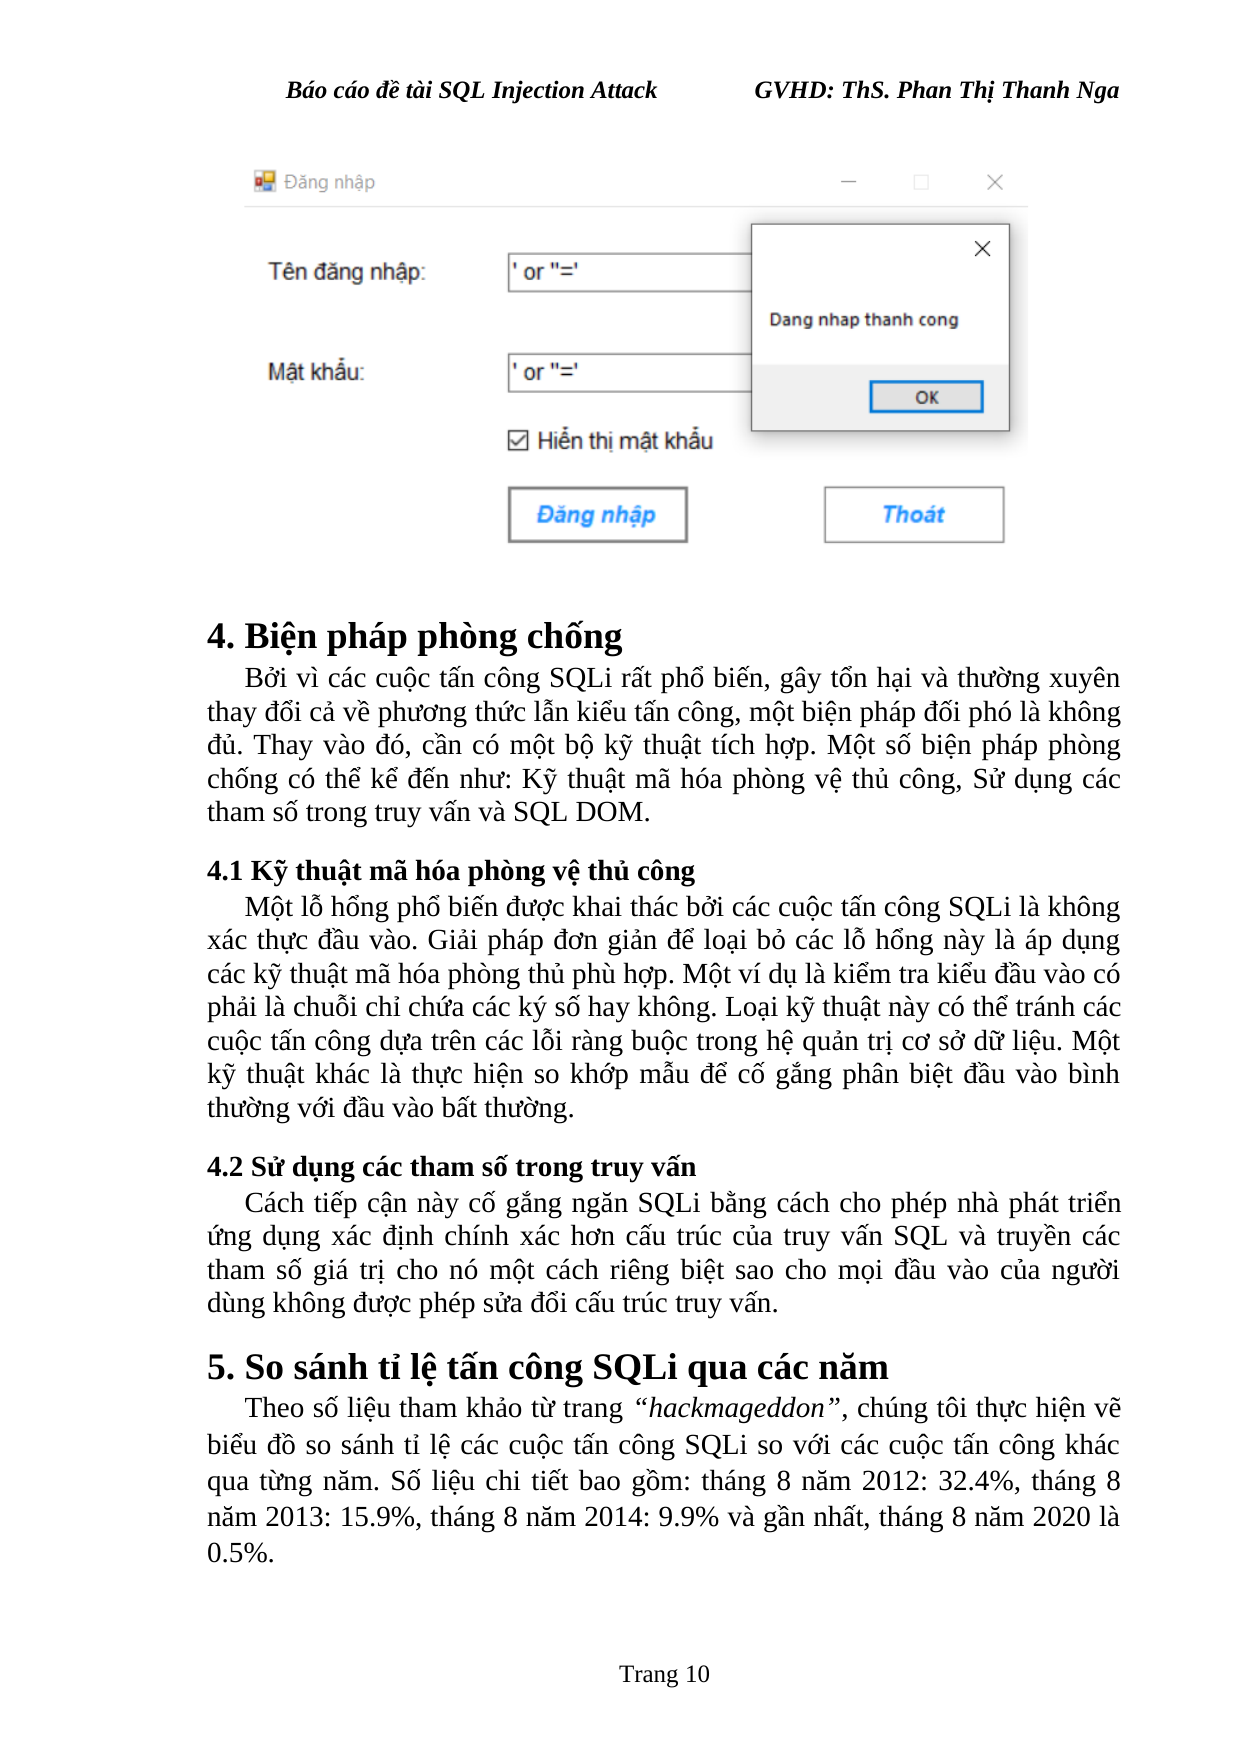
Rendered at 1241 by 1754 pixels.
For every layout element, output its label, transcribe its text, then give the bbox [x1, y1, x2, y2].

picture [244, 161, 1029, 587]
text Theo số liệu tham khảo từ trang “hackmageddon”, chúng tôi thực hiện vẽ biểu đồ so sánh tỉ lệ các cuộc tấn công SQLi so với các cuộc tấn công khác qua từng năm. Số liệu chi tiết bao gồm: tháng 8 năm 2012: 32.4%, tháng 8 năm 2013: 15.9%, tháng 8 năm 2014: 9.9% và gần nhất, tháng 8 năm 2020 là 0.5%. [207, 1391, 1122, 1569]
subtitle 4.1 Kỹ thuật mã hóa phòng vệ thủ công [207, 853, 1122, 886]
subtitle Biện pháp phòng chống [207, 613, 1122, 657]
text Một lỗ hổng phổ biến được khai thác bởi các cuộc tấn công SQLi là không xác thực đầu vào. Giải pháp đơn giản để loại bỏ các lỗ hổng này là áp dụng các kỹ thuật mã hóa phòng thủ phù hợp. Một ví dụ là kiểm tra kiểu đầu vào có phải là chuỗi chỉ chứa các ký số hay không. Loại kỹ thuật này có thể tránh các cuộc tấn công dựa trên các lỗi ràng buộc trong hệ quản trị cơ sở dữ liệu. Một kỹ thuật khác là thực hiện so khớp mẫu để cố gắng phân biệt đầu vào bình thường với đầu vào bất thường. [207, 889, 1122, 1124]
text Bởi vì các cuộc tấn công SQLi rất phổ biến, gây tổn hại và thường xuyên thay đổi cả về phương thức lẫn kiểu tấn công, một biện pháp đối phó là không đủ. Thay vào đó, cần có một bộ kỹ thuật tích hợp. Một số biện pháp phòng chống có thể kể đến như: Kỹ thuật mã hóa phòng vệ thủ công, Sử dụng các tham số trong truy vấn và SQL DOM. [207, 660, 1122, 828]
text Cách tiếp cận này cố gắng ngăn SQLi bằng cách cho phép nhà phát triển ứng dụng xác định chính xác hơn cấu trúc của truy vấn SQL và truyền các tham số giá trị cho nó một cách riêng biệt sao cho mọi đầu vào của người dùng không được phép sửa đổi cấu trúc truy vấn. [207, 1185, 1122, 1319]
subtitle 4.2 Sử dụng các tham số trong truy vấn [207, 1149, 1122, 1182]
subtitle So sánh tỉ lệ tấn công SQLi qua các năm [207, 1344, 1122, 1387]
